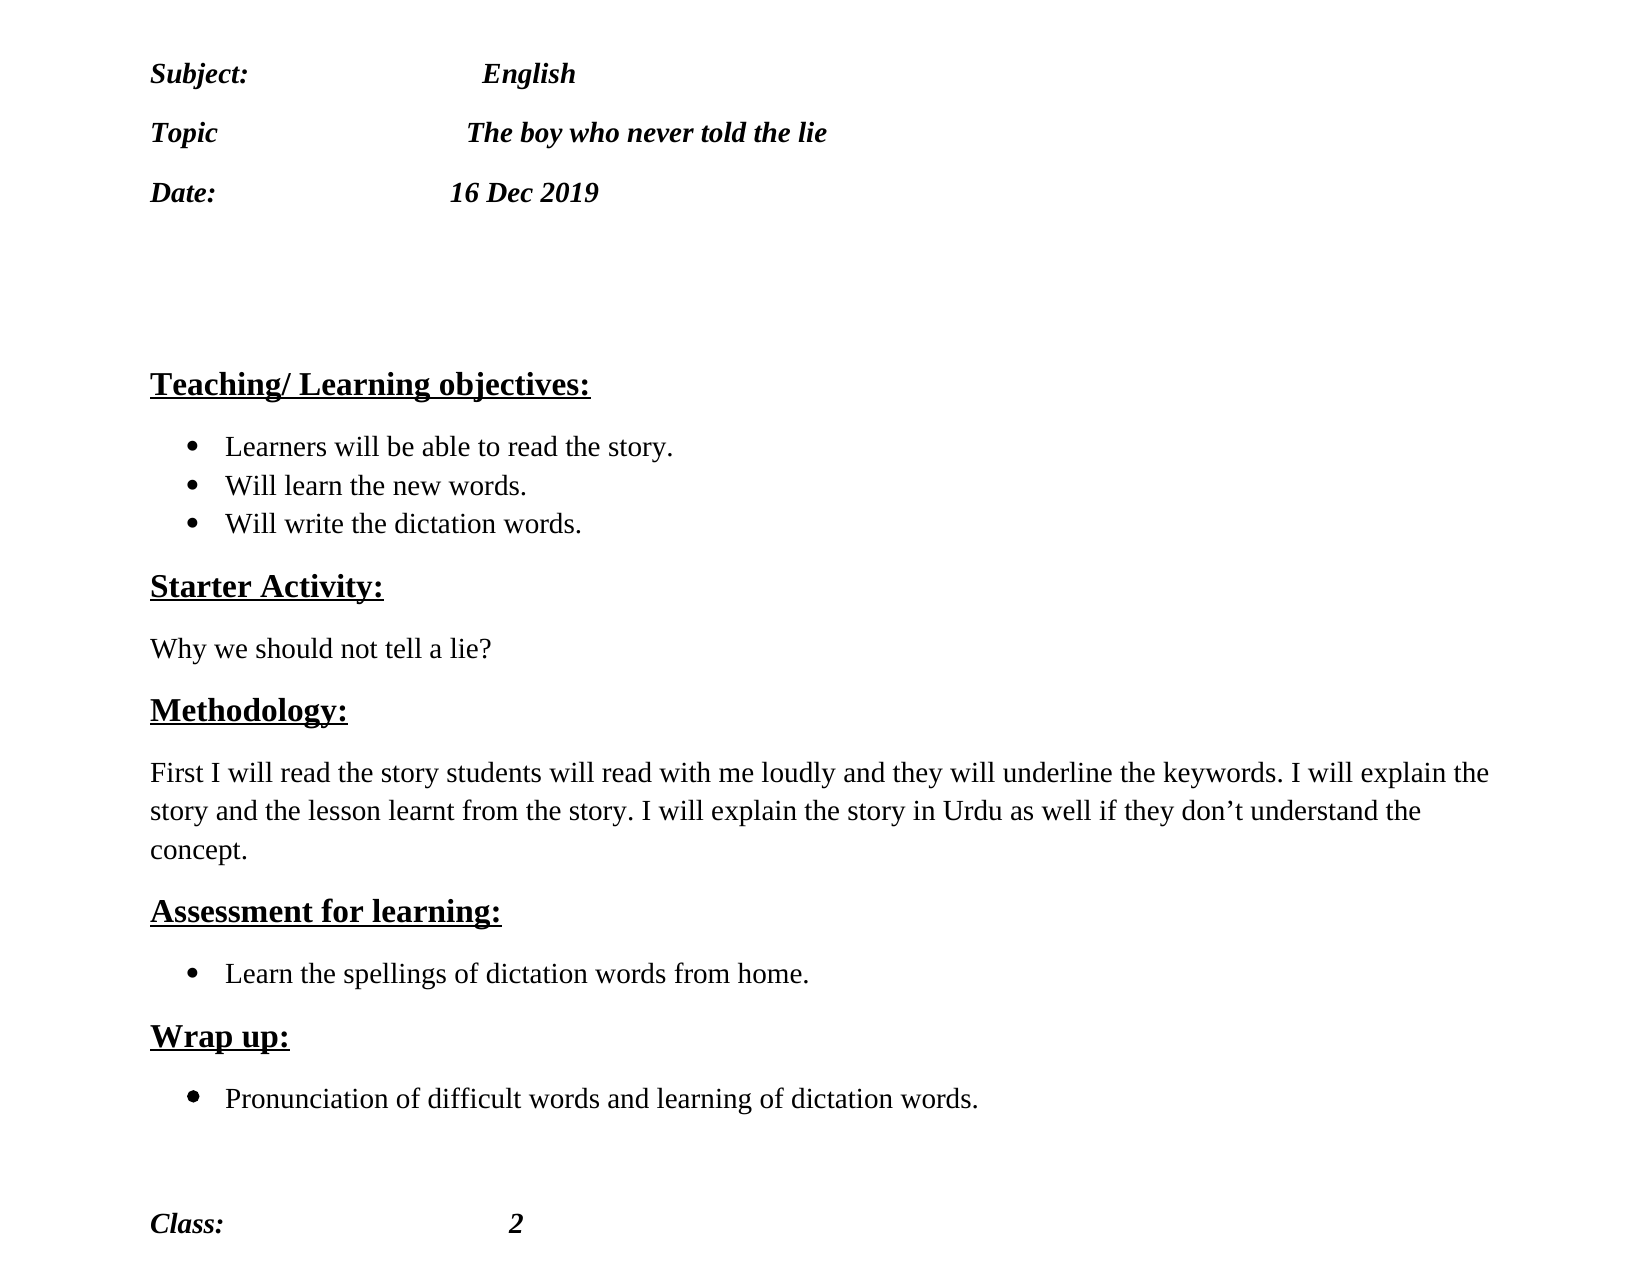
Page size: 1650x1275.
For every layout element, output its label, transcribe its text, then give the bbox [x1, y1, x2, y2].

text First I will read the story students will read with me loudly and they will underline the keywords. I will explain the story and the lesson learnt from the story. I will explain the story in Urdu as well if they don’t understand the concept. [150, 755, 1500, 866]
text Starter Activity: [150, 566, 1500, 604]
list Pronunciation of difficult words and learning of dictation words. [187, 1081, 1500, 1115]
text Methodology: [150, 690, 1500, 728]
text Date: 16 Dec 2019 [150, 175, 1500, 208]
text Teaching/ Learning objectives: [150, 364, 1500, 402]
text Why we should not tell a lie? [150, 631, 1500, 664]
list Will learn the new words. [187, 468, 1500, 501]
list Learn the spellings of dictation words from home. [187, 956, 1500, 990]
text Assessment for learning: [150, 891, 1500, 930]
list Learners will be able to read the story. [187, 429, 1500, 463]
list Will write the dictation words. [187, 506, 1500, 540]
text Subject: English [150, 56, 1500, 90]
text Wrap up: [150, 1016, 1500, 1054]
text Topic The boy who never told the lie [150, 116, 1500, 149]
text Class: 2 [150, 1206, 1500, 1239]
